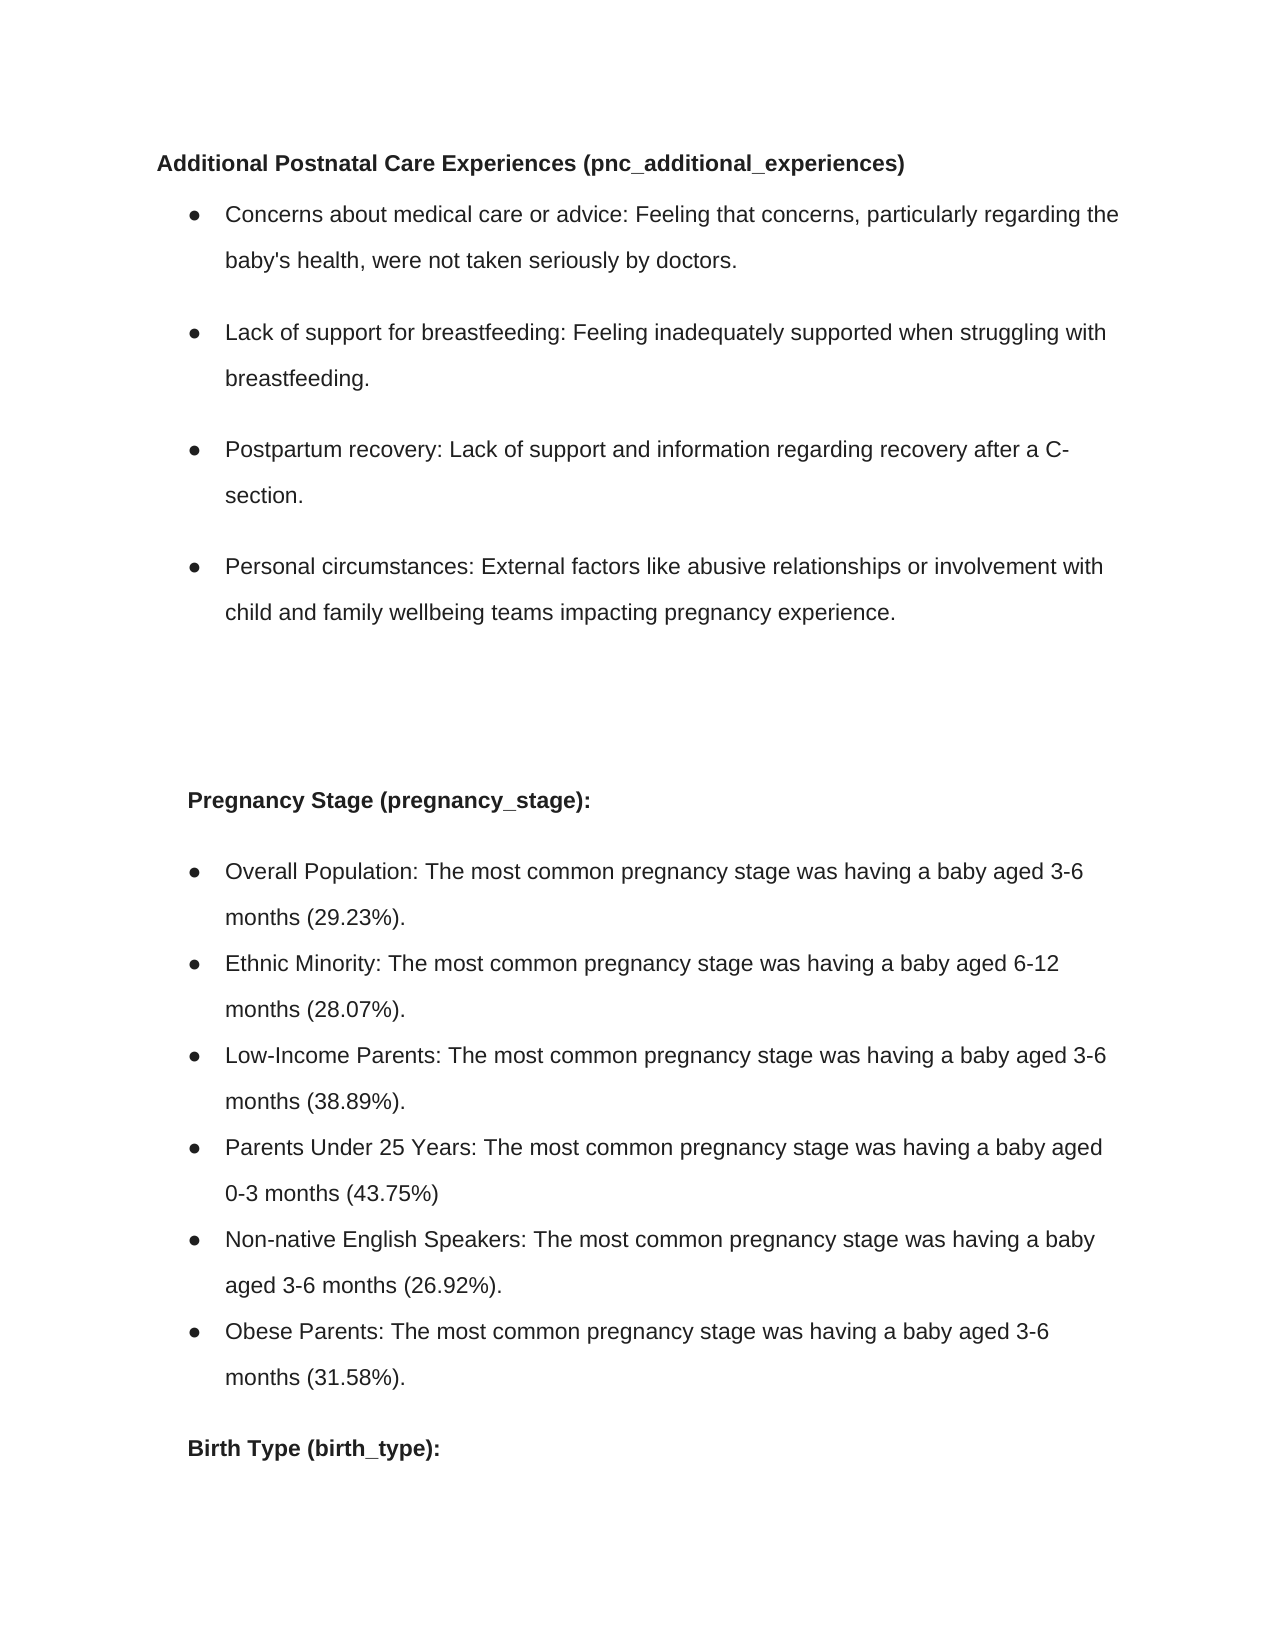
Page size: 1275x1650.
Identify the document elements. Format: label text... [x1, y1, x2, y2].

list Postpartum recovery: Lack of support and information regarding recovery after a C-section. [187, 436, 1125, 508]
list Lack of support for breastfeeding: Feeling inadequately supported when struggling with breastfeeding. [187, 318, 1125, 391]
list Personal circumstances: External factors like abusive relationships or involvement with child and family wellbeing teams impacting pregnancy experience. [187, 553, 1125, 625]
list Obese Parents: The most common pregnancy stage was having a baby aged 3-6 months (31.58%). [187, 1318, 1125, 1391]
list Non-native English Speakers: The most common pregnancy stage was having a baby aged 3-6 months (26.92%). [187, 1226, 1125, 1298]
text Pregnancy Stage (pregnancy_stage): [187, 787, 1125, 813]
list Parents Under 25 Years: The most common pregnancy stage was having a baby aged 0-3 months (43.75%) [187, 1134, 1125, 1206]
list Ethnic Minority: The most common pregnancy stage was having a baby aged 6-12 months (28.07%). [187, 950, 1125, 1022]
text Additional Postnatal Care Experiences (pnc_additional_experiences) [150, 150, 1125, 176]
list Overall Population: The most common pregnancy stage was having a baby aged 3-6 months (29.23%). [187, 858, 1125, 930]
list Concerns about medical care or advice: Feeling that concerns, particularly regarding the baby's health, were not taken seriously by doctors. [187, 201, 1125, 274]
text Birth Type (birth_type): [187, 1435, 1125, 1462]
list Low-Income Parents: The most common pregnancy stage was having a baby aged 3-6 months (38.89%). [187, 1042, 1125, 1114]
